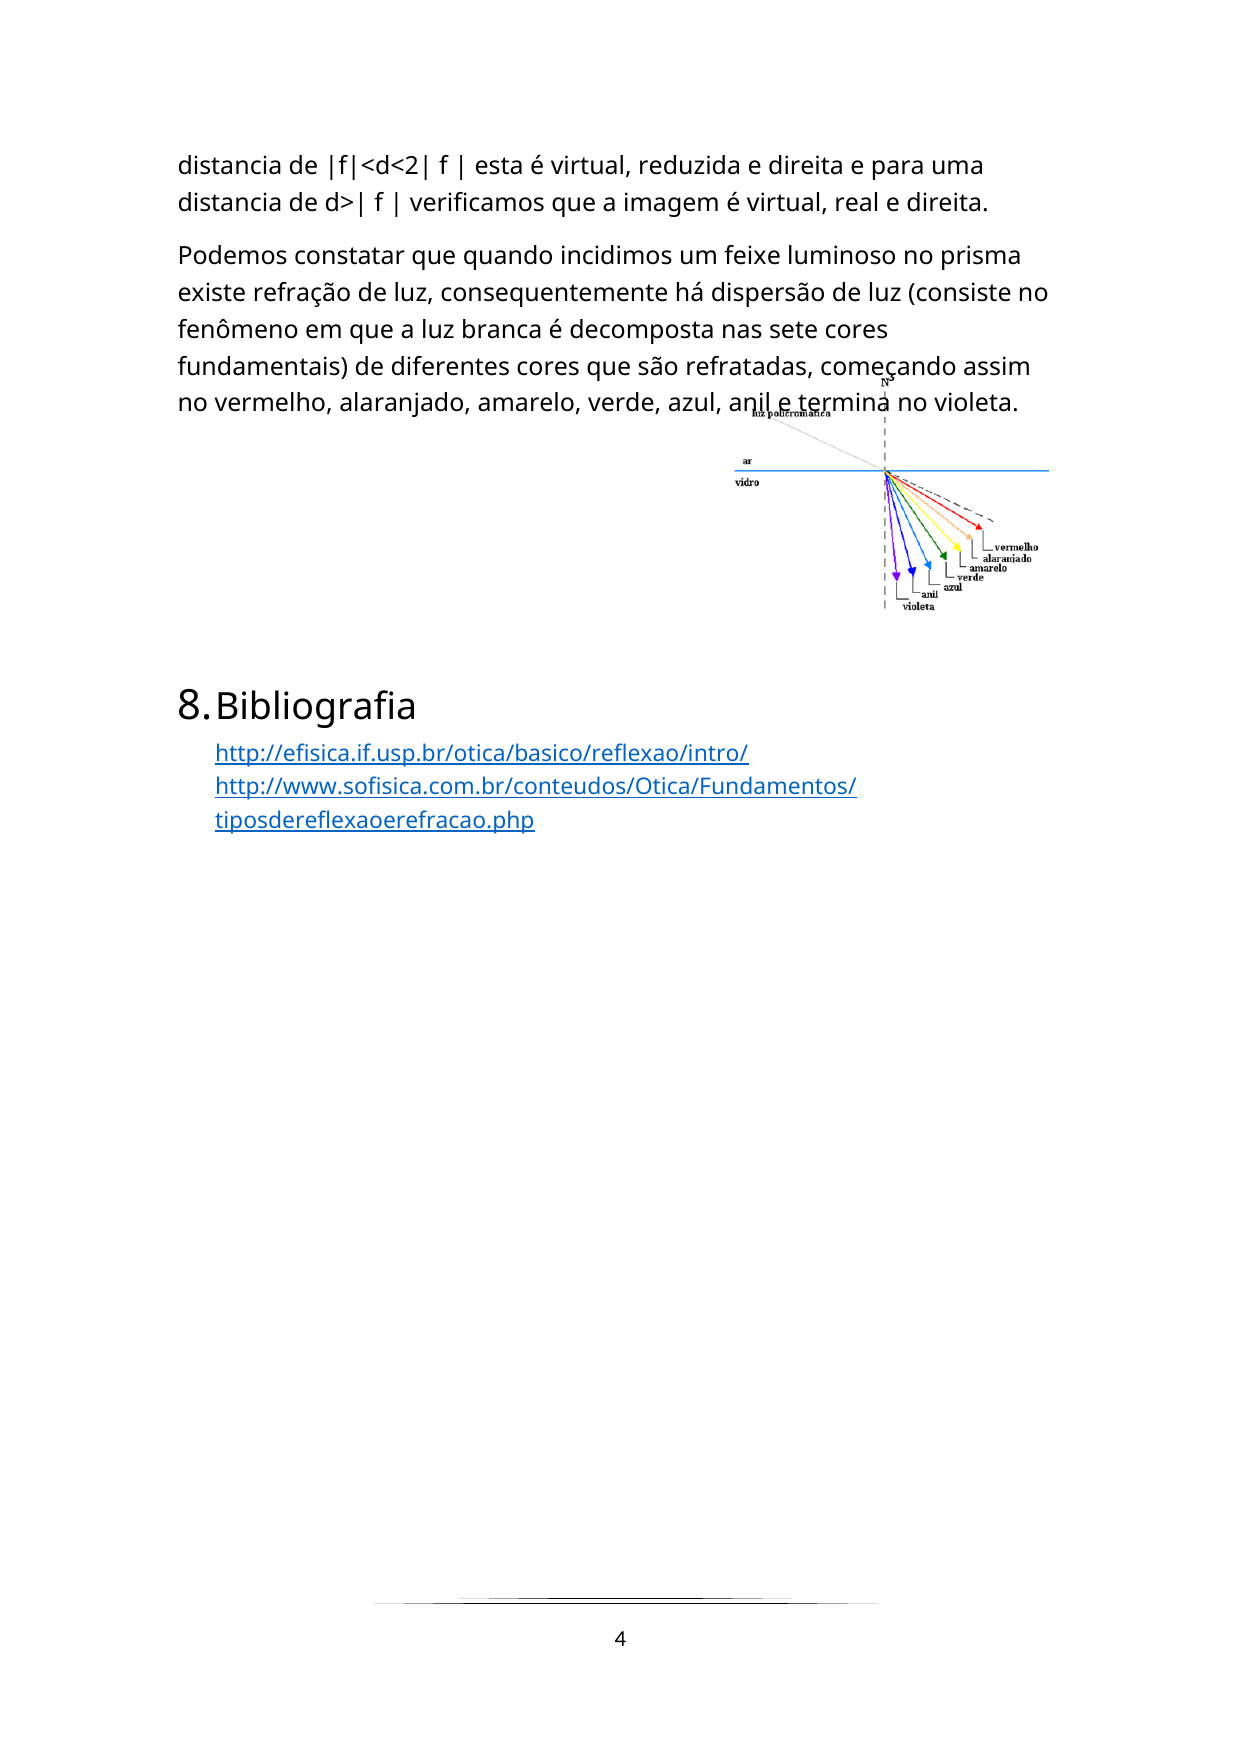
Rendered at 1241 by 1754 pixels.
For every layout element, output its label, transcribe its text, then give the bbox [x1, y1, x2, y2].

list http://efisica.if.usp.br/otica/basico/reflexao/intro/ [215, 736, 1063, 768]
list Bibliografia [177, 675, 1063, 732]
picture [732, 419, 1050, 616]
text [177, 148, 1063, 218]
list http://www.sofisica.com.br/conteudos/Otica/Fundamentos/tiposdereflexaoerefracao.php [215, 770, 1063, 835]
text Podemos constatar que quando incidimos um feixe luminoso no prisma existe refração de luz, consequentemente há dispersão de luz (consiste no fenômeno em que a luz branca é decomposta nas sete cores fundamentais) de diferentes cores que são refratadas, começando assim no vermelho, alaranjado, amarelo, verde, azul, anil e termina no violeta. [177, 238, 1063, 419]
